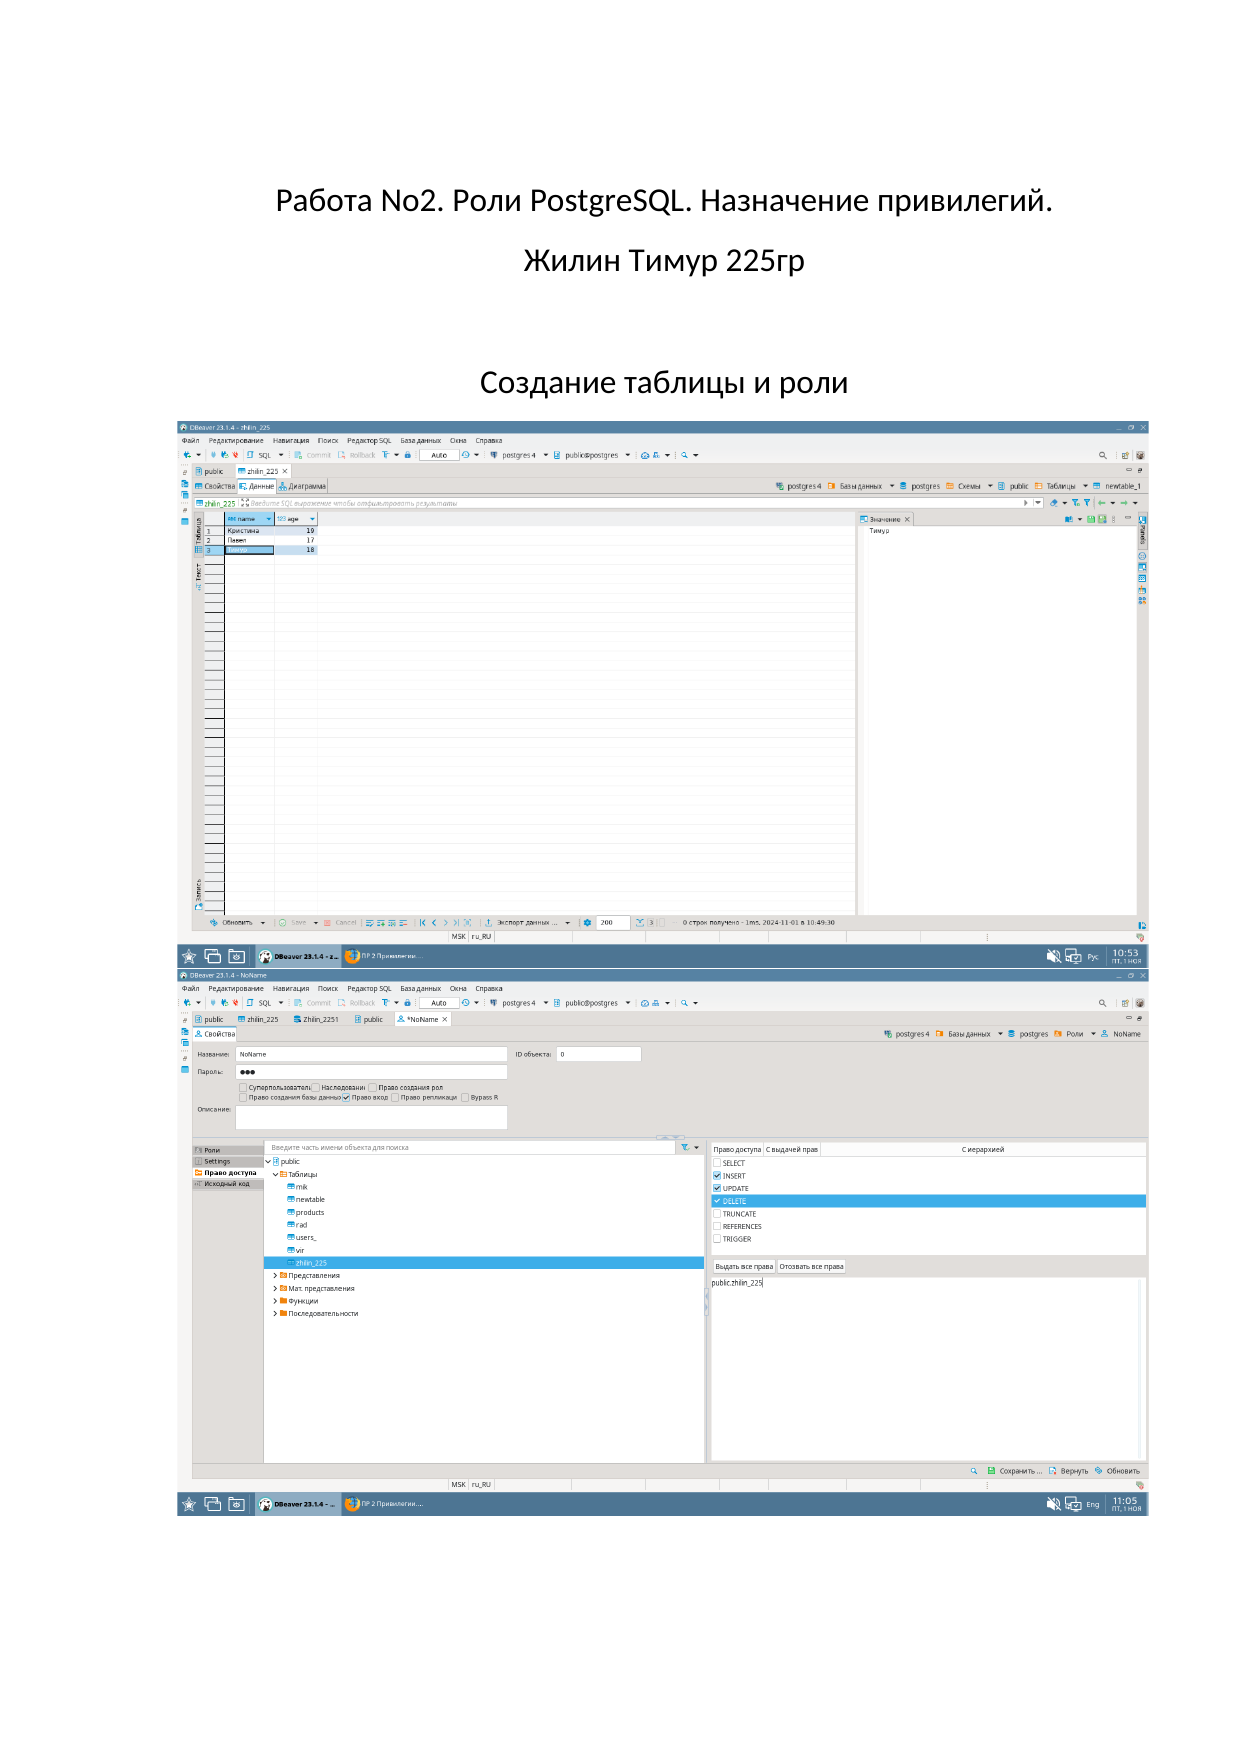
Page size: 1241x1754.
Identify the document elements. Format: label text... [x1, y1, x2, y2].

text Работа No2. Роли PostgreSQL. Назначение привилегий. [177, 179, 1152, 219]
text Жилин Тимур 225гр [177, 239, 1152, 280]
picture [177, 421, 1149, 968]
text Создание таблицы и роли [177, 361, 1152, 401]
picture [177, 969, 1149, 1516]
